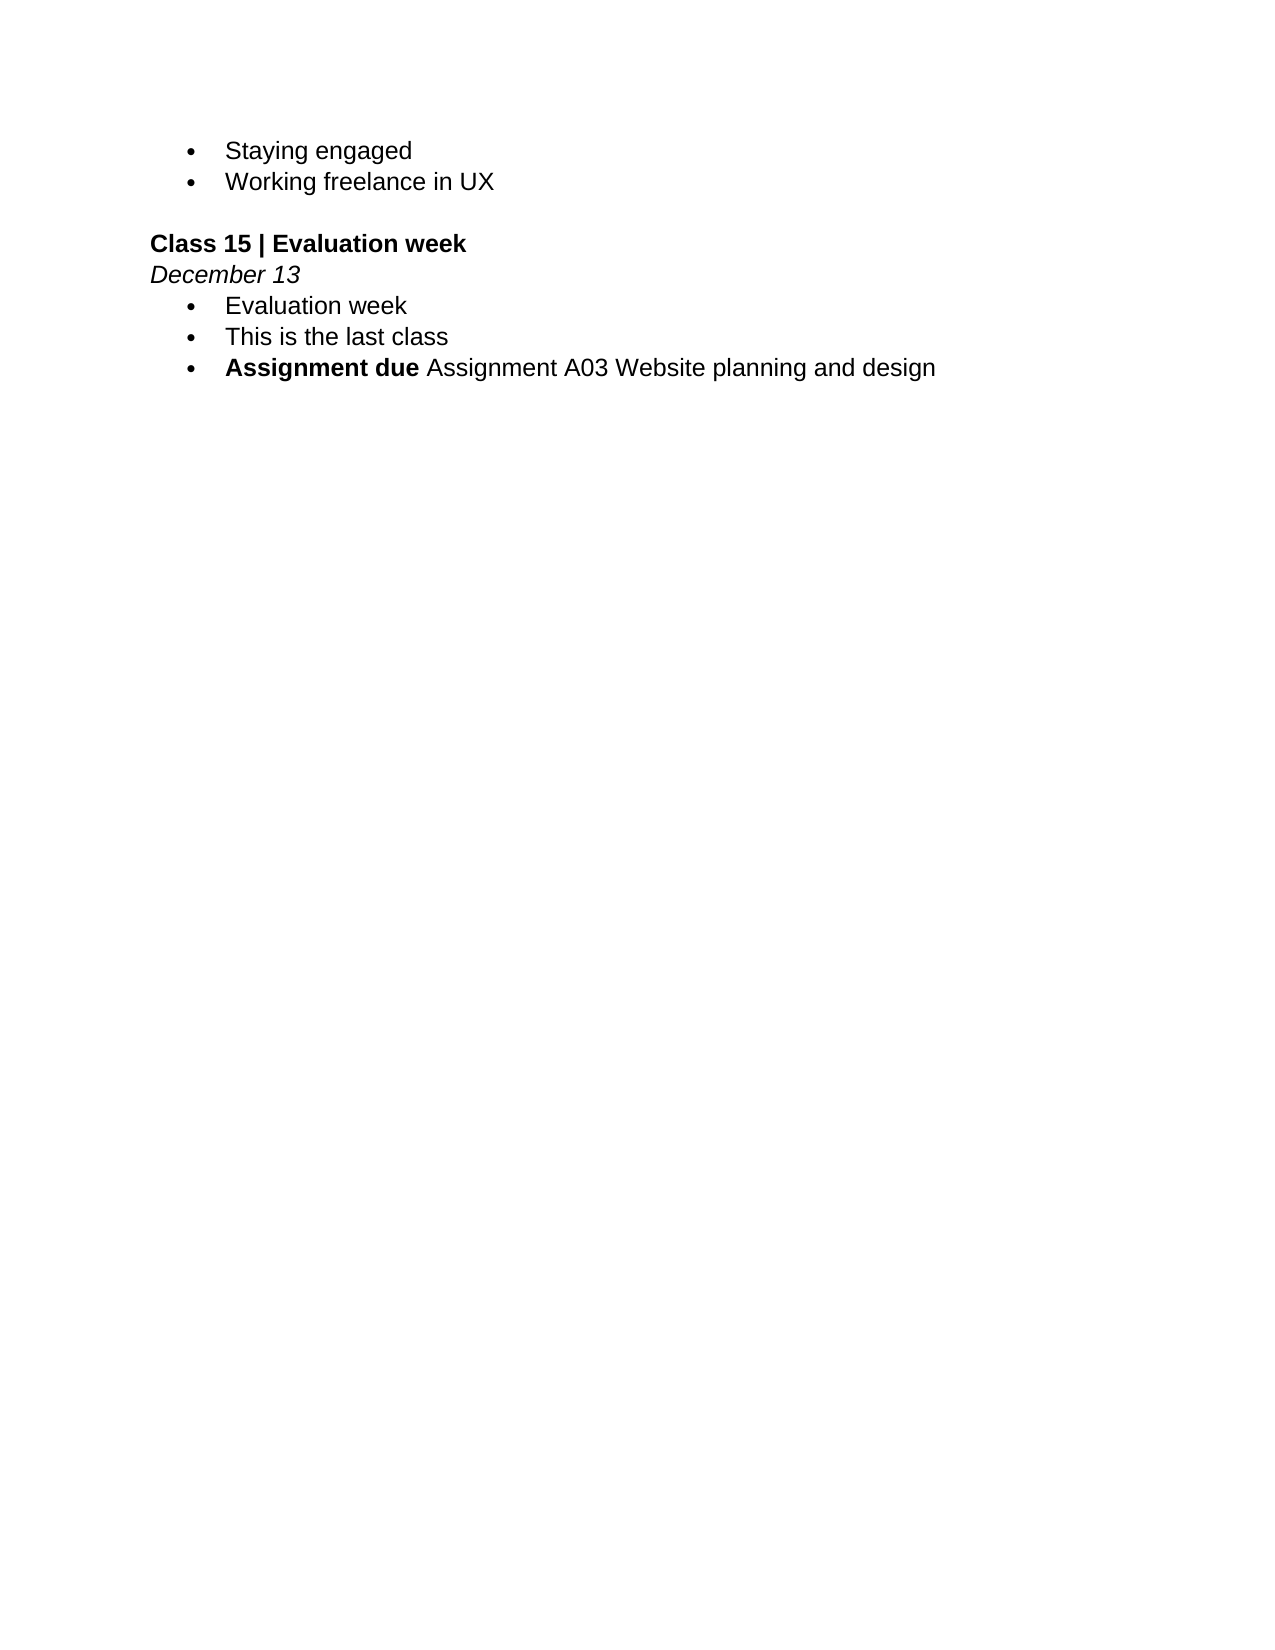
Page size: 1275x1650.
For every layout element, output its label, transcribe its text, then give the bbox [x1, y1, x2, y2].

list Working freelance in UX [187, 167, 1191, 195]
list This is the last class [187, 322, 1191, 351]
text December 13 [150, 260, 1191, 288]
text Class 15 | Evaluation week [150, 229, 1191, 257]
list Staying engaged [187, 136, 1191, 164]
list Evaluation week [187, 291, 1191, 319]
list Assignment due Assignment A03 Website planning and design [187, 353, 1191, 382]
